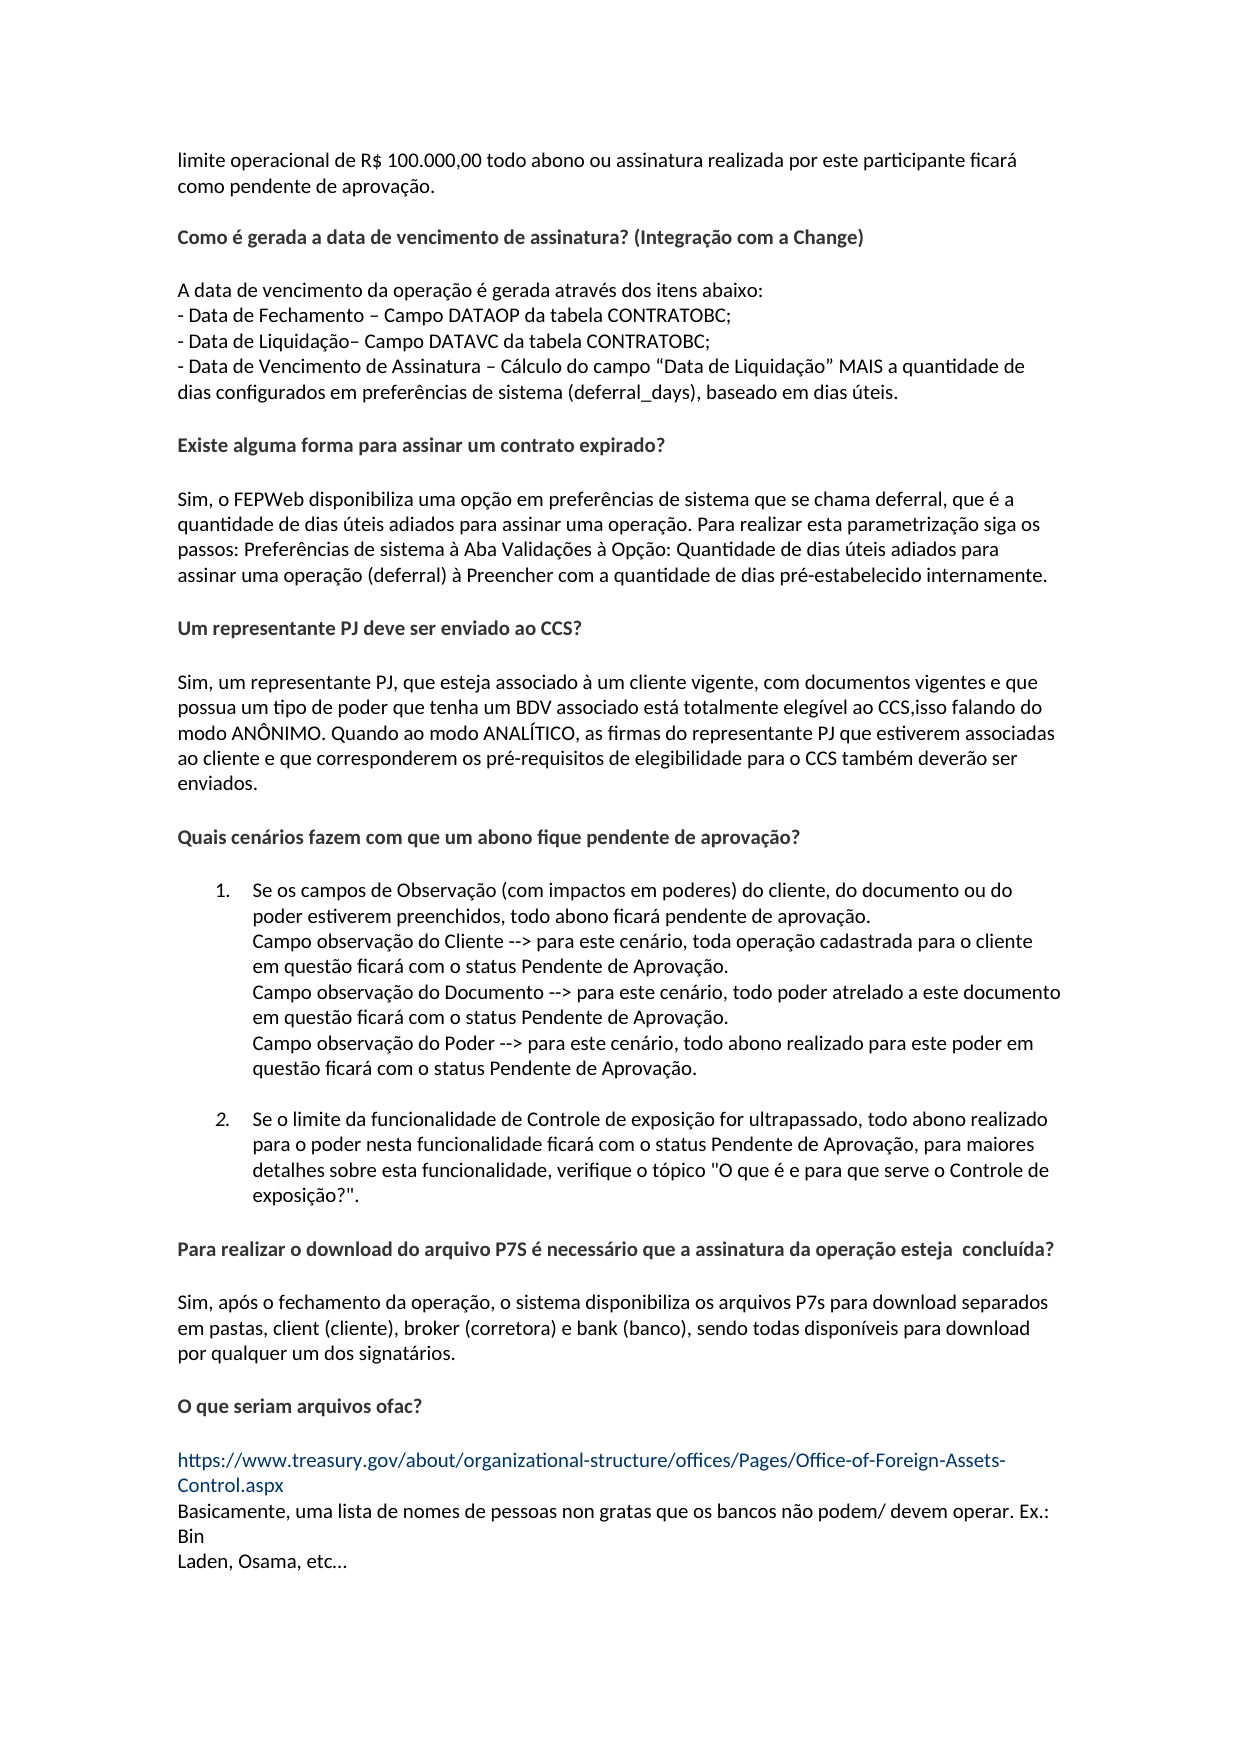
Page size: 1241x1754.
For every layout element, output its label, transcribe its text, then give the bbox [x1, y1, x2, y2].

text Para realizar o download do arquivo P7S é necessário que a assinatura da operação esteja concluída? [177, 1236, 1063, 1289]
text Sim, um representante PJ, que esteja associado à um cliente vigente, com documentos vigentes e que possua um tipo de poder que tenha um BDV associado está totalmente elegível ao CCS,isso falando do modo ANÔNIMO. Quando ao modo ANALÍTICO, as firmas do representante PJ que estiverem associadas ao cliente e que corresponderem os pré-requisitos de elegibilidade para o CCS também deverão ser enviados. [177, 669, 1063, 824]
text Como é gerada a data de vencimento de assinatura? (Integração com a Change) [177, 224, 1063, 277]
text Sim, após o fechamento da operação, o sistema disponibiliza os arquivos P7s para download separados em pastas, client (cliente), broker (corretora) e bank (banco), sendo todas disponíveis para download por qualquer um dos signatários. [177, 1289, 1063, 1394]
list Se os campos de Observação (com impactos em poderes) do cliente, do documento ou do poder estiverem preenchidos, todo abono ficará pendente de aprovação. [215, 877, 1063, 928]
text - Data de Fechamento – Campo DATAOP da tabela CONTRATOBC; [177, 303, 1063, 328]
list Campo observação do Documento --> para este cenário, todo poder atrelado a este documento em questão ficará com o status Pendente de Aprovação. [252, 979, 1063, 1030]
text Sim, o FEPWeb disponibiliza uma opção em preferências de sistema que se chama deferral, que é a quantidade de dias úteis adiados para assinar uma operação. Para realizar esta parametrização siga os passos: Preferências de sistema à Aba Validações à Opção: Quantidade de dias úteis adiados para assinar uma operação (deferral) à Preencher com a quantidade de dias pré-estabelecido internamente. [177, 486, 1063, 616]
text Um representante PJ deve ser enviado ao CCS? [177, 616, 1063, 669]
text https://www.treasury.gov/about/organizational-structure/offices/Pages/Office-of-Foreign-Assets-Control.aspx [177, 1447, 1063, 1498]
text - Data de Liquidação– Campo DATAVC da tabela CONTRATOBC; [177, 328, 1063, 353]
list Campo observação do Poder --> para este cenário, todo abono realizado para este poder em questão ficará com o status Pendente de Aprovação. [252, 1030, 1063, 1081]
text O que seriam arquivos ofac? [177, 1394, 1063, 1447]
list Se o limite da funcionalidade de Controle de exposição for ultrapassado, todo abono realizado para o poder nesta funcionalidade ficará com o status Pendente de Aprovação, para maiores detalhes sobre esta funcionalidade, verifique o tópico "O que é e para que serve o Controle de exposição?". [215, 1106, 1063, 1236]
list Campo observação do Cliente --> para este cenário, toda operação cadastrada para o cliente em questão ficará com o status Pendente de Aprovação. [252, 928, 1063, 979]
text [177, 148, 1063, 198]
text Laden, Osama, etc… [177, 1549, 1063, 1602]
text A data de vencimento da operação é gerada através dos itens abaixo: [177, 277, 1063, 303]
text Basicamente, uma lista de nomes de pessoas non gratas que os bancos não podem/ devem operar. Ex.: Bin [177, 1498, 1063, 1549]
text - Data de Vencimento de Assinatura – Cálculo do campo “Data de Liquidação” MAIS a quantidade de dias configurados em preferências de sistema (deferral_days), baseado em dias úteis. [177, 353, 1063, 432]
text Quais cenários fazem com que um abono fique pendente de aprovação? [177, 824, 1063, 877]
text Existe alguma forma para assinar um contrato expirado? [177, 432, 1063, 486]
